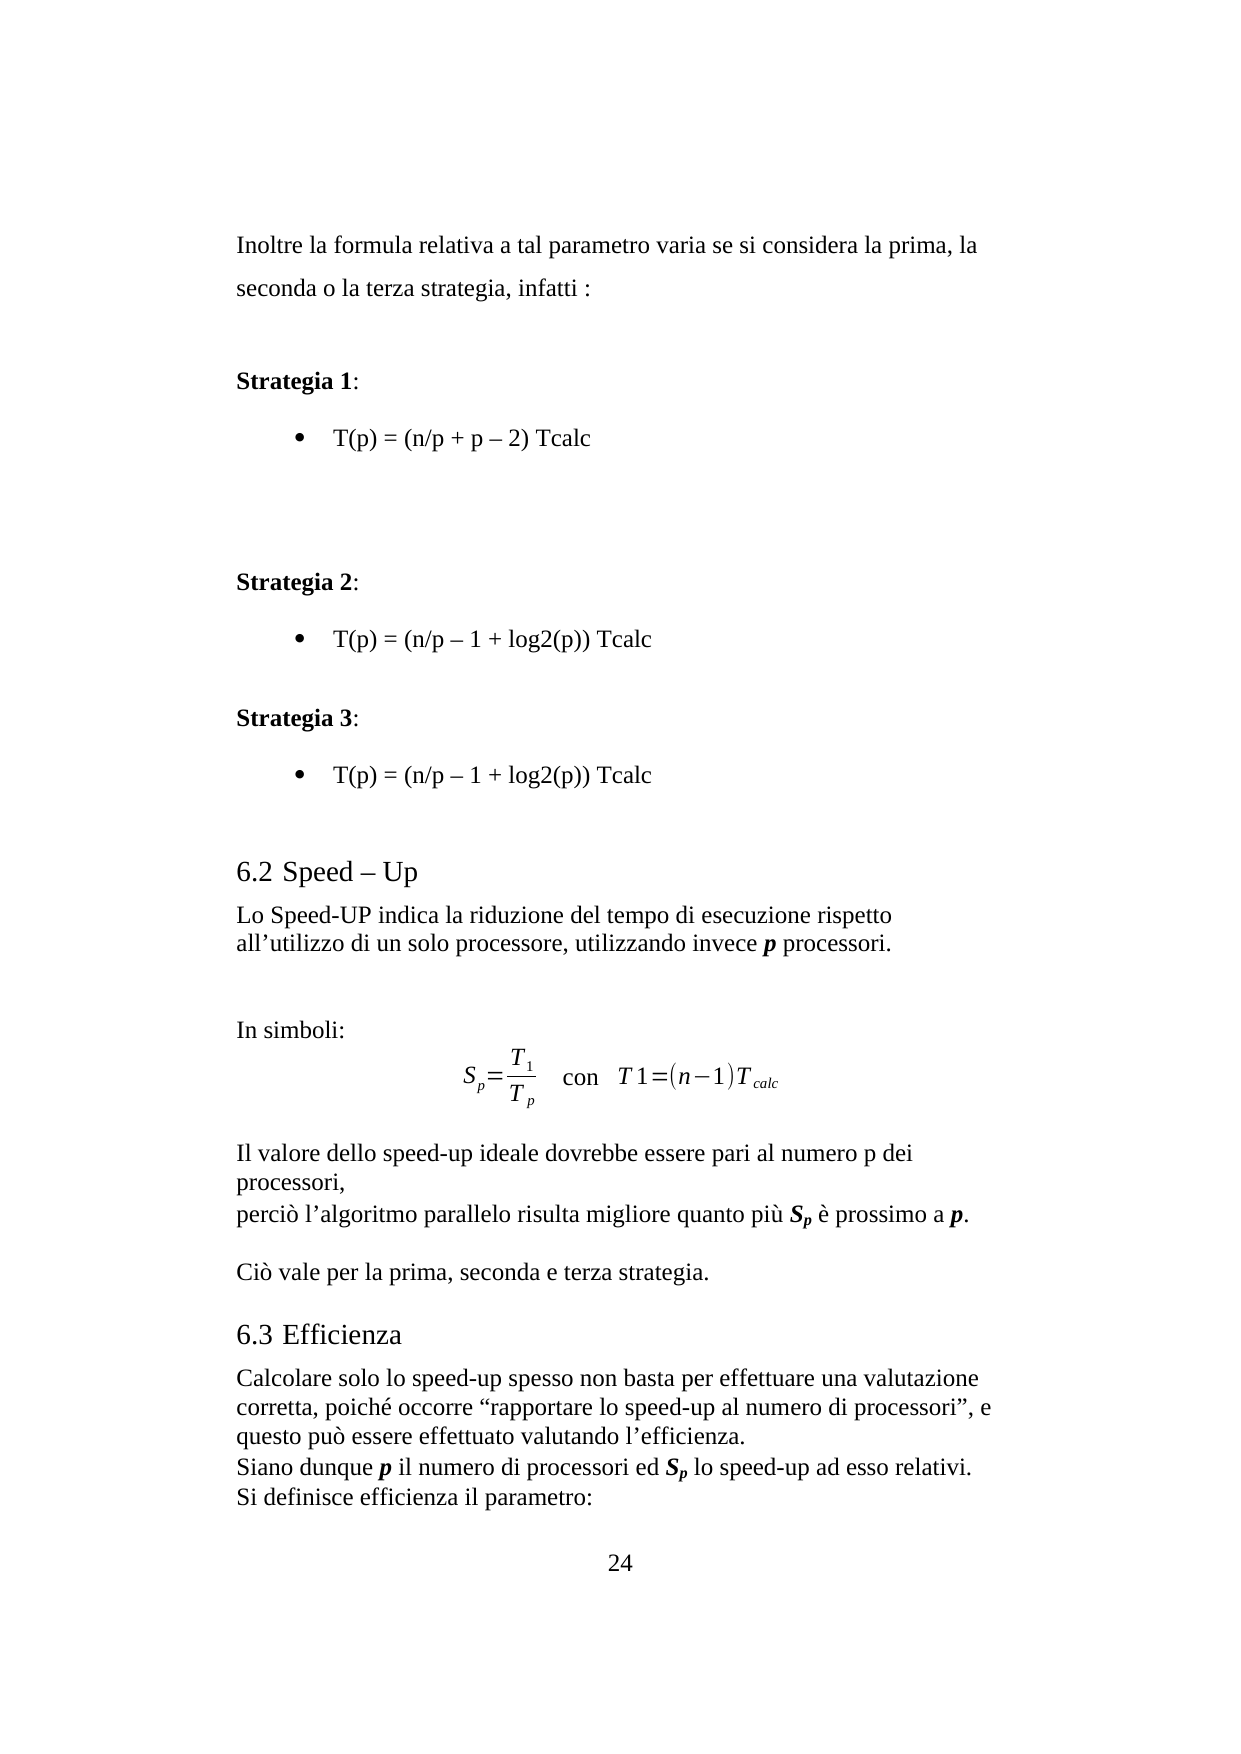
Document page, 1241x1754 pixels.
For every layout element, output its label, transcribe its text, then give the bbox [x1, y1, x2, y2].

text questo può essere effettuato valutando l’efficienza. [236, 1421, 1004, 1449]
text con [236, 1043, 1004, 1110]
text perciò l’algoritmo parallelo risulta migliore quanto più Sp è prossimo a p. [236, 1196, 1004, 1228]
text Siano dunque p il numero di processori ed Sp lo speed-up ad esso relativi. [236, 1449, 1004, 1482]
text Strategia 2: [236, 567, 1004, 595]
list T(p) = (n/p – 1 + log2(p)) Tcalc [295, 624, 1004, 653]
text Ciò vale per la prima, seconda e terza strategia. [236, 1257, 1004, 1286]
text corretta, poiché occorre “rapportare lo speed-up al numero di processori”, e [236, 1392, 1004, 1421]
text Inoltre la formula relativa a tal parametro varia se si considera la prima, la seconda o la terza strategia, infatti : [236, 230, 1004, 302]
subtitle Efficienza [236, 1317, 1004, 1351]
text Si definisce efficienza il parametro: [236, 1482, 1004, 1511]
text Lo Speed-UP indica la riduzione del tempo di esecuzione rispetto all’utilizzo di un solo processore, utilizzando invece p processori. [236, 900, 1004, 957]
text In simboli: [236, 1015, 1004, 1043]
text Strategia 1: [236, 366, 1004, 395]
text Calcolare solo lo speed-up spesso non basta per effettuare una valutazione [236, 1363, 1004, 1392]
list T(p) = (n/p + p – 2) Tcalc [295, 423, 1004, 452]
text Il valore dello speed-up ideale dovrebbe essere pari al numero p dei processori, [236, 1138, 1004, 1196]
list T(p) = (n/p – 1 + log2(p)) Tcalc [295, 760, 1004, 789]
text Strategia 3: [236, 703, 1004, 732]
subtitle Speed – Up [236, 854, 1004, 887]
